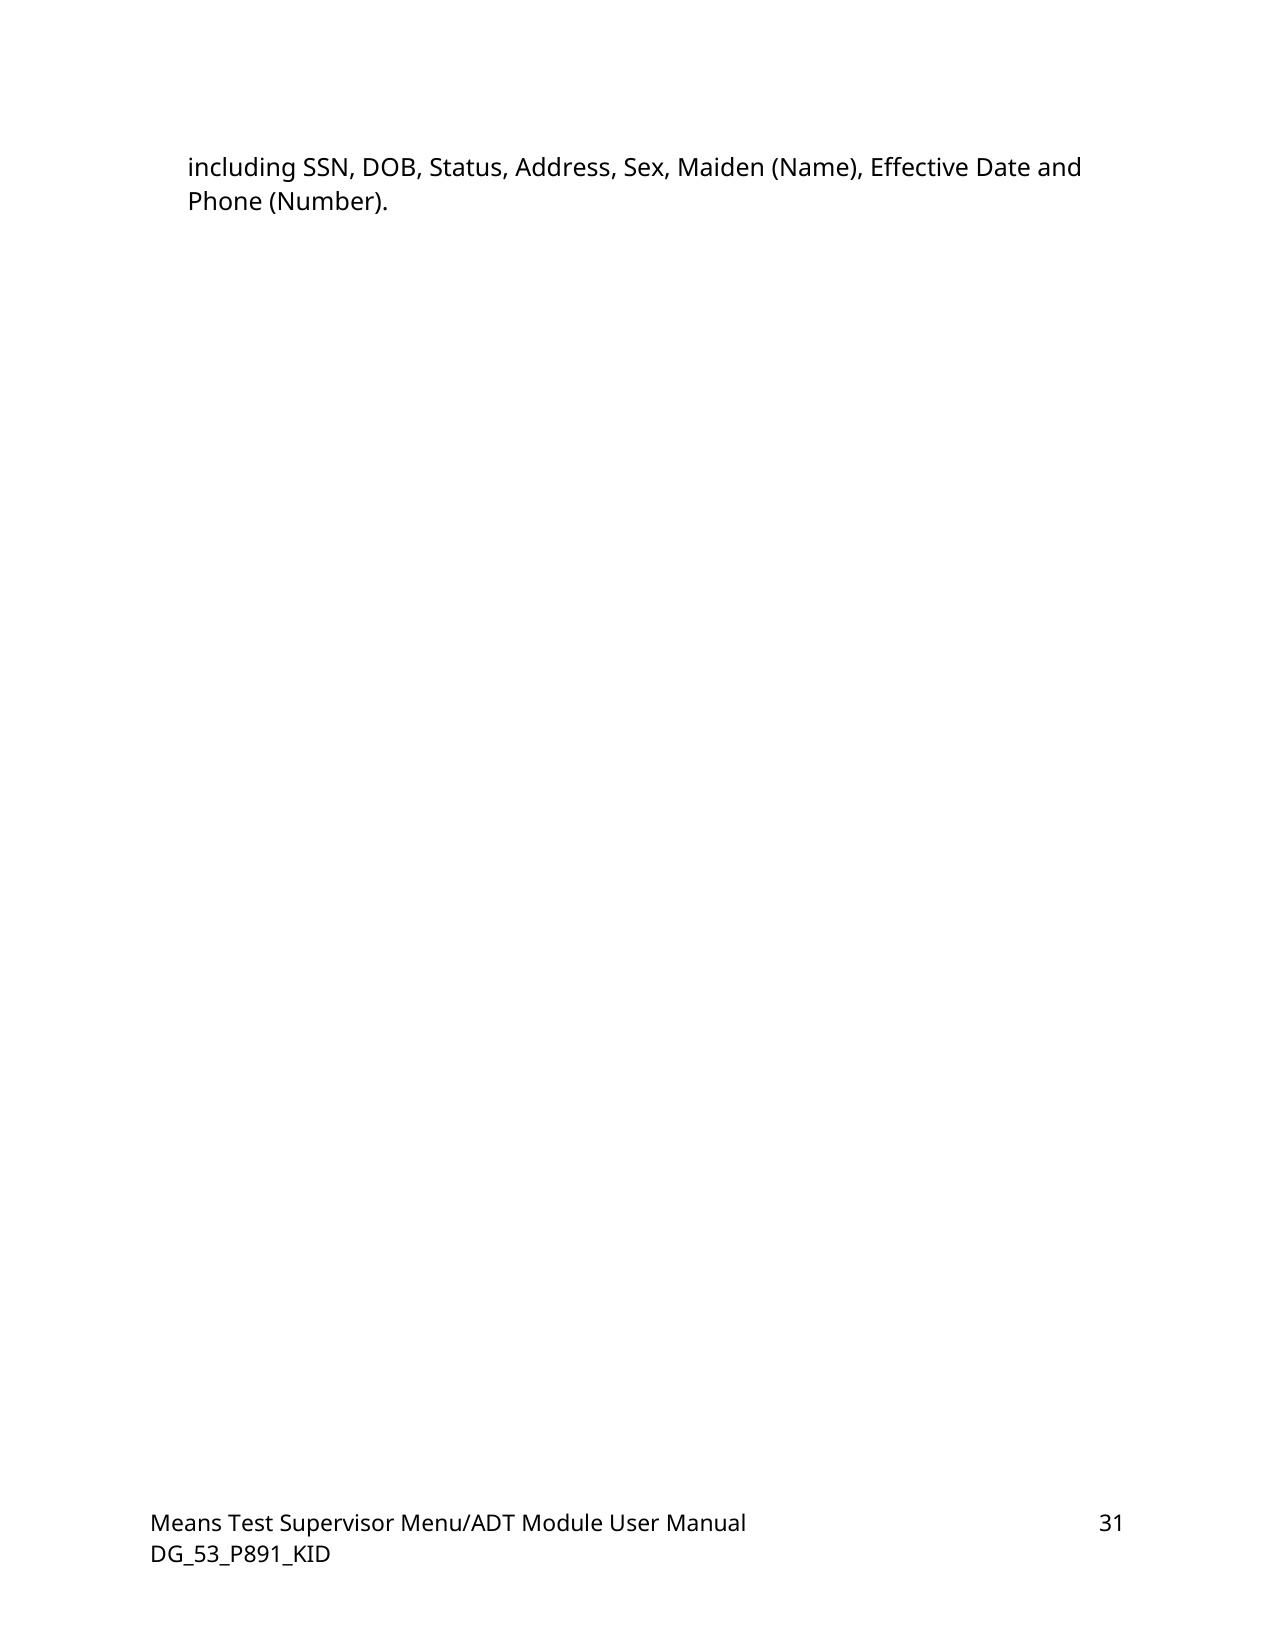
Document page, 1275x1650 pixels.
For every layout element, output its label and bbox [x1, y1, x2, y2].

list [150, 150, 1125, 218]
